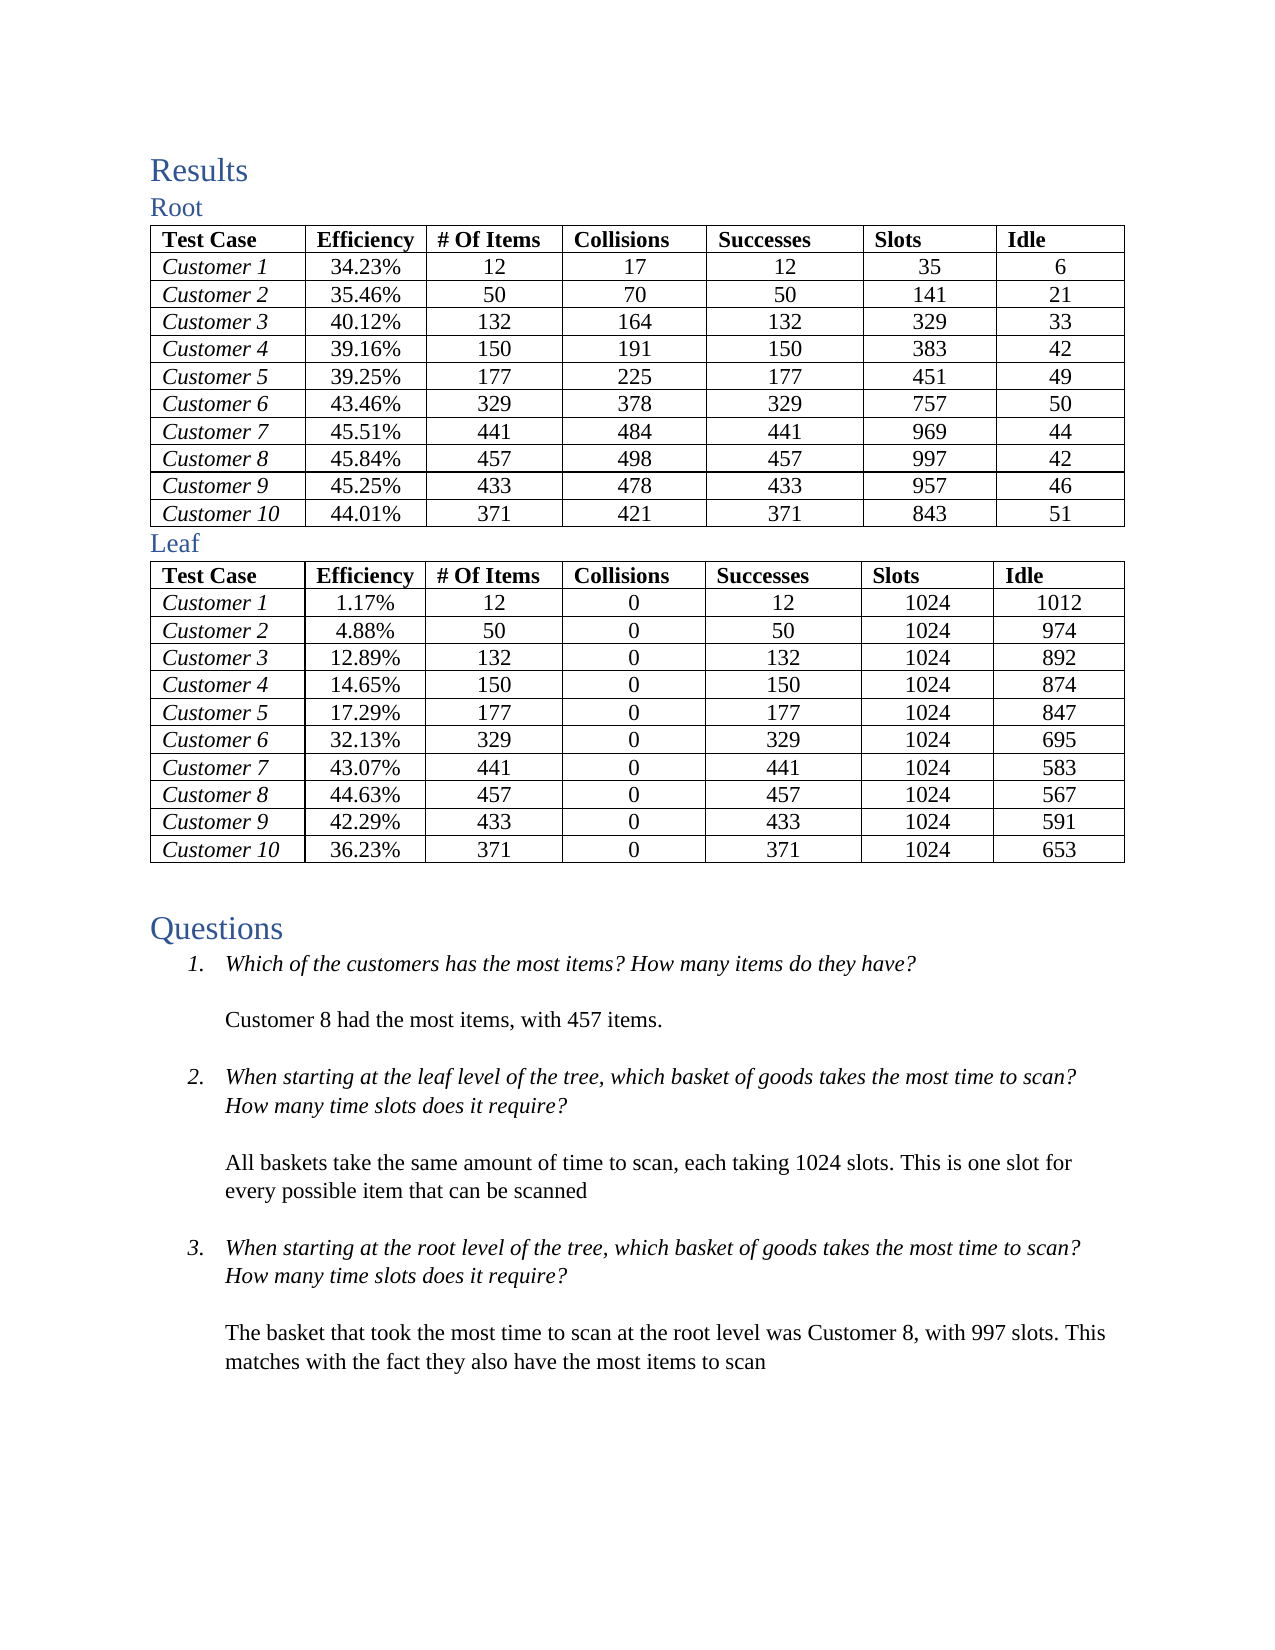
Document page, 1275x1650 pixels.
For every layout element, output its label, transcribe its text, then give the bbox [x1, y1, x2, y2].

subtitle Results [150, 150, 1125, 188]
table_cell 21 [997, 281, 1124, 307]
table_cell 441 [706, 754, 861, 780]
table_cell 42.29% [306, 809, 425, 835]
table_cell 1024 [862, 836, 993, 862]
table_cell 1024 [862, 589, 993, 616]
table_cell 371 [707, 500, 863, 526]
table_cell 39.16% [306, 336, 426, 362]
table_header Efficiency [306, 226, 426, 252]
table_cell 695 [994, 726, 1124, 753]
table_cell 40.12% [306, 308, 426, 334]
table_cell Customer 2 [151, 617, 304, 643]
table_cell 150 [707, 336, 863, 362]
table_cell Customer 5 [151, 699, 304, 725]
table_cell 457 [706, 781, 861, 807]
table_cell 441 [426, 754, 562, 780]
table_cell 1012 [994, 589, 1124, 616]
table_cell 457 [427, 445, 562, 471]
table_cell 757 [864, 390, 996, 417]
table_cell Customer 9 [151, 473, 305, 499]
table_cell 50 [706, 617, 861, 643]
table_cell 12 [426, 589, 562, 616]
table_cell 0 [563, 726, 705, 753]
subtitle Leaf [150, 527, 1125, 558]
table_cell 421 [563, 500, 706, 526]
table_cell 0 [563, 754, 705, 780]
table_cell 874 [994, 671, 1124, 698]
table_cell 997 [864, 445, 996, 471]
table_cell 0 [563, 671, 705, 698]
table_cell 969 [864, 418, 996, 444]
table_cell 6 [997, 253, 1124, 280]
table_cell 383 [864, 336, 996, 362]
table_header Successes [707, 226, 863, 252]
table_cell 567 [994, 781, 1124, 807]
table_cell 583 [994, 754, 1124, 780]
table_header Slots [862, 562, 993, 588]
table_cell 141 [864, 281, 996, 307]
table_cell 843 [864, 500, 996, 526]
table_header Efficiency [306, 562, 425, 588]
table_header Idle [994, 562, 1124, 588]
table_cell Customer 7 [151, 754, 304, 780]
table_cell Customer 7 [151, 418, 305, 444]
table_cell 433 [706, 809, 861, 835]
table_cell 177 [706, 699, 861, 725]
table_cell 34.23% [306, 253, 426, 280]
table_cell 12.89% [306, 644, 425, 670]
table_cell 150 [426, 671, 562, 698]
table_cell 484 [563, 418, 706, 444]
subtitle Root [150, 191, 1125, 222]
table_cell 39.25% [306, 363, 426, 389]
table_cell 50 [997, 390, 1124, 417]
table_cell 974 [994, 617, 1124, 643]
table_cell Customer 4 [151, 671, 304, 698]
table_cell Customer 5 [151, 363, 305, 389]
table_header Idle [997, 226, 1124, 252]
list The basket that took the most time to scan at the root level was Customer 8, with 997 slots. This matches with the fact they also have the most items to scan [225, 1319, 1125, 1374]
table_cell Customer 3 [151, 644, 304, 670]
table_cell 35.46% [306, 281, 426, 307]
table_cell 591 [994, 809, 1124, 835]
list When starting at the root level of the tree, which basket of goods takes the most time to scan? How many time slots does it require? [187, 1234, 1125, 1289]
table_cell Customer 2 [151, 281, 305, 307]
table_cell 17.29% [306, 699, 425, 725]
table_cell 371 [706, 836, 861, 862]
table_cell 50 [426, 617, 562, 643]
table_cell 478 [563, 473, 706, 499]
table_cell 4.88% [306, 617, 425, 643]
table_cell 150 [706, 671, 861, 698]
table_cell 457 [426, 781, 562, 807]
table_cell 1024 [862, 781, 993, 807]
list All baskets take the same amount of time to scan, each taking 1024 slots. This is one slot for every possible item that can be scanned [225, 1149, 1125, 1203]
table_cell 441 [427, 418, 562, 444]
table_cell 177 [427, 363, 562, 389]
table_cell 14.65% [306, 671, 425, 698]
table_cell 191 [563, 336, 706, 362]
table_cell 329 [706, 726, 861, 753]
table_cell 45.25% [306, 473, 426, 499]
table_cell 43.46% [306, 390, 426, 417]
table_cell Customer 8 [151, 781, 304, 807]
table_cell 42 [997, 445, 1124, 471]
table_cell 45.51% [306, 418, 426, 444]
table_cell 1024 [862, 617, 993, 643]
table_header Collisions [563, 562, 705, 588]
table_cell 164 [563, 308, 706, 334]
table_cell Customer 6 [151, 726, 304, 753]
table_cell 433 [427, 473, 562, 499]
table_cell 498 [563, 445, 706, 471]
table_cell 35 [864, 253, 996, 280]
table_cell 0 [563, 836, 705, 862]
table_cell 0 [563, 699, 705, 725]
table_cell 49 [997, 363, 1124, 389]
table_cell Customer 10 [151, 500, 305, 526]
table_cell 0 [563, 644, 705, 670]
table_cell 329 [864, 308, 996, 334]
table_cell 0 [563, 781, 705, 807]
table_header Test Case [151, 226, 305, 252]
table_cell 51 [997, 500, 1124, 526]
table_cell 177 [426, 699, 562, 725]
table_cell Customer 6 [151, 390, 305, 417]
table_cell Customer 8 [151, 445, 305, 471]
table_cell 1024 [862, 726, 993, 753]
table_cell Customer 9 [151, 809, 304, 835]
table_cell 329 [426, 726, 562, 753]
table_cell 36.23% [306, 836, 425, 862]
table_cell 0 [563, 809, 705, 835]
table_cell 371 [426, 836, 562, 862]
table_cell 43.07% [306, 754, 425, 780]
table_cell 12 [707, 253, 863, 280]
table_cell 46 [997, 473, 1124, 499]
subtitle Questions [150, 908, 1125, 947]
table_cell 225 [563, 363, 706, 389]
table_cell 433 [426, 809, 562, 835]
table_cell 150 [427, 336, 562, 362]
list When starting at the leaf level of the tree, which basket of goods takes the most time to scan? How many time slots does it require? [187, 1063, 1125, 1118]
table_cell 451 [864, 363, 996, 389]
table_cell 45.84% [306, 445, 426, 471]
table_header # Of Items [427, 226, 562, 252]
table_cell 1024 [862, 699, 993, 725]
table_cell 132 [427, 308, 562, 334]
table_cell 44.01% [306, 500, 426, 526]
table_cell 50 [707, 281, 863, 307]
table_cell Customer 1 [151, 589, 304, 616]
table_header Collisions [563, 226, 706, 252]
table_cell 44.63% [306, 781, 425, 807]
table_cell 847 [994, 699, 1124, 725]
table_cell 33 [997, 308, 1124, 334]
table_cell Customer 4 [151, 336, 305, 362]
table_cell 42 [997, 336, 1124, 362]
table_cell 1024 [862, 644, 993, 670]
table_cell 329 [427, 390, 562, 417]
table_cell 44 [997, 418, 1124, 444]
table_header Slots [864, 226, 996, 252]
table_cell 433 [707, 473, 863, 499]
table_header Test Case [151, 562, 304, 588]
table_cell 1.17% [306, 589, 425, 616]
table_cell Customer 10 [151, 836, 304, 862]
table_cell 1024 [862, 754, 993, 780]
table_header # Of Items [426, 562, 562, 588]
table_cell 457 [707, 445, 863, 471]
table_cell 70 [563, 281, 706, 307]
table_cell 892 [994, 644, 1124, 670]
table_cell 378 [563, 390, 706, 417]
table_cell 12 [427, 253, 562, 280]
list Which of the customers has the most items? How many items do they have? [187, 950, 1125, 976]
table_cell 132 [706, 644, 861, 670]
table_cell 0 [563, 617, 705, 643]
table_cell 653 [994, 836, 1124, 862]
table_cell Customer 3 [151, 308, 305, 334]
table_cell 0 [563, 589, 705, 616]
table_cell 329 [707, 390, 863, 417]
table_cell 12 [706, 589, 861, 616]
table_cell 957 [864, 473, 996, 499]
text Customer 8 had the most items, with 457 items. [150, 1007, 1125, 1033]
table_cell 1024 [862, 671, 993, 698]
table_cell 50 [427, 281, 562, 307]
table_header Successes [706, 562, 861, 588]
table_cell Customer 1 [151, 253, 305, 280]
table_cell 132 [707, 308, 863, 334]
table_cell 32.13% [306, 726, 425, 753]
table_cell 177 [707, 363, 863, 389]
table_cell 17 [563, 253, 706, 280]
table_cell 1024 [862, 809, 993, 835]
table_cell 132 [426, 644, 562, 670]
table_cell 441 [707, 418, 863, 444]
table_cell 371 [427, 500, 562, 526]
